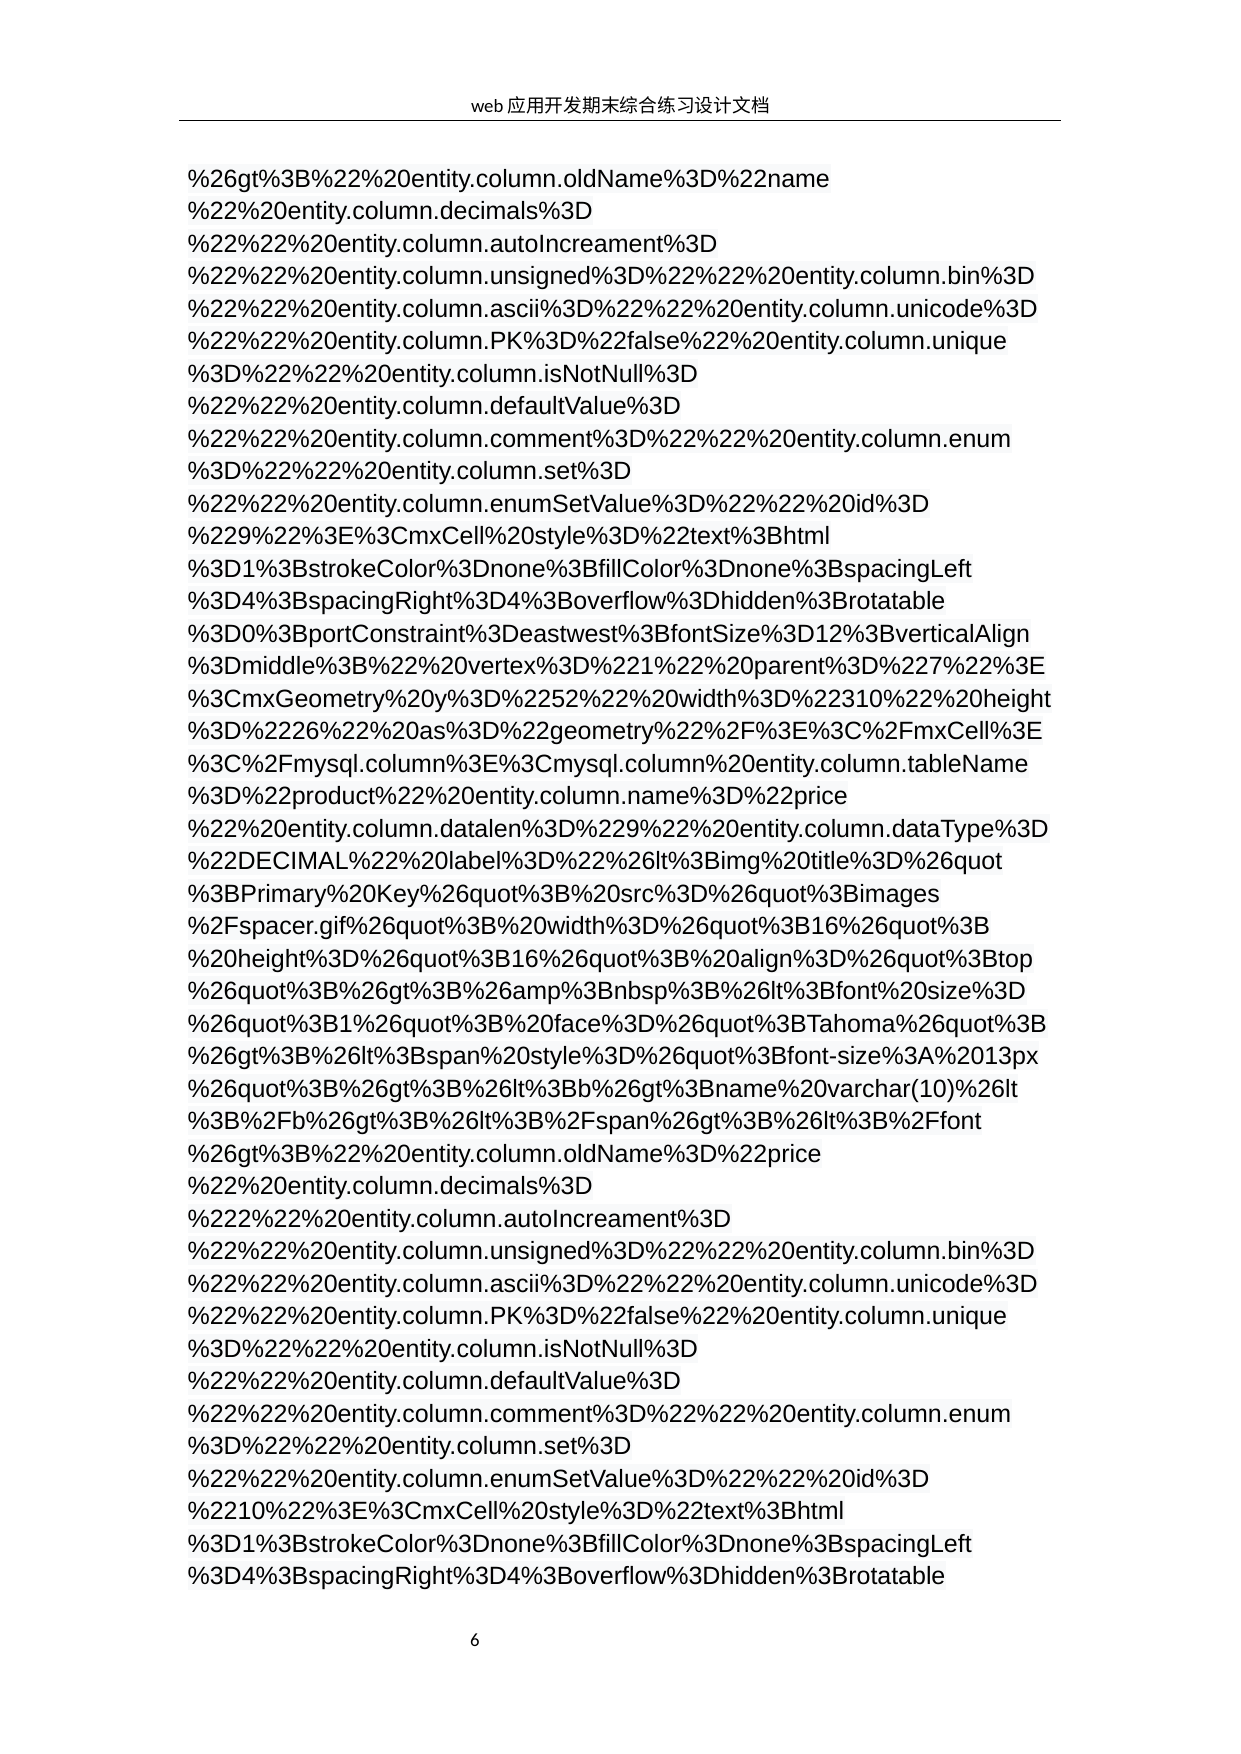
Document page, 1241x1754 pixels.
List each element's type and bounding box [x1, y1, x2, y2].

list [187, 162, 1053, 1592]
